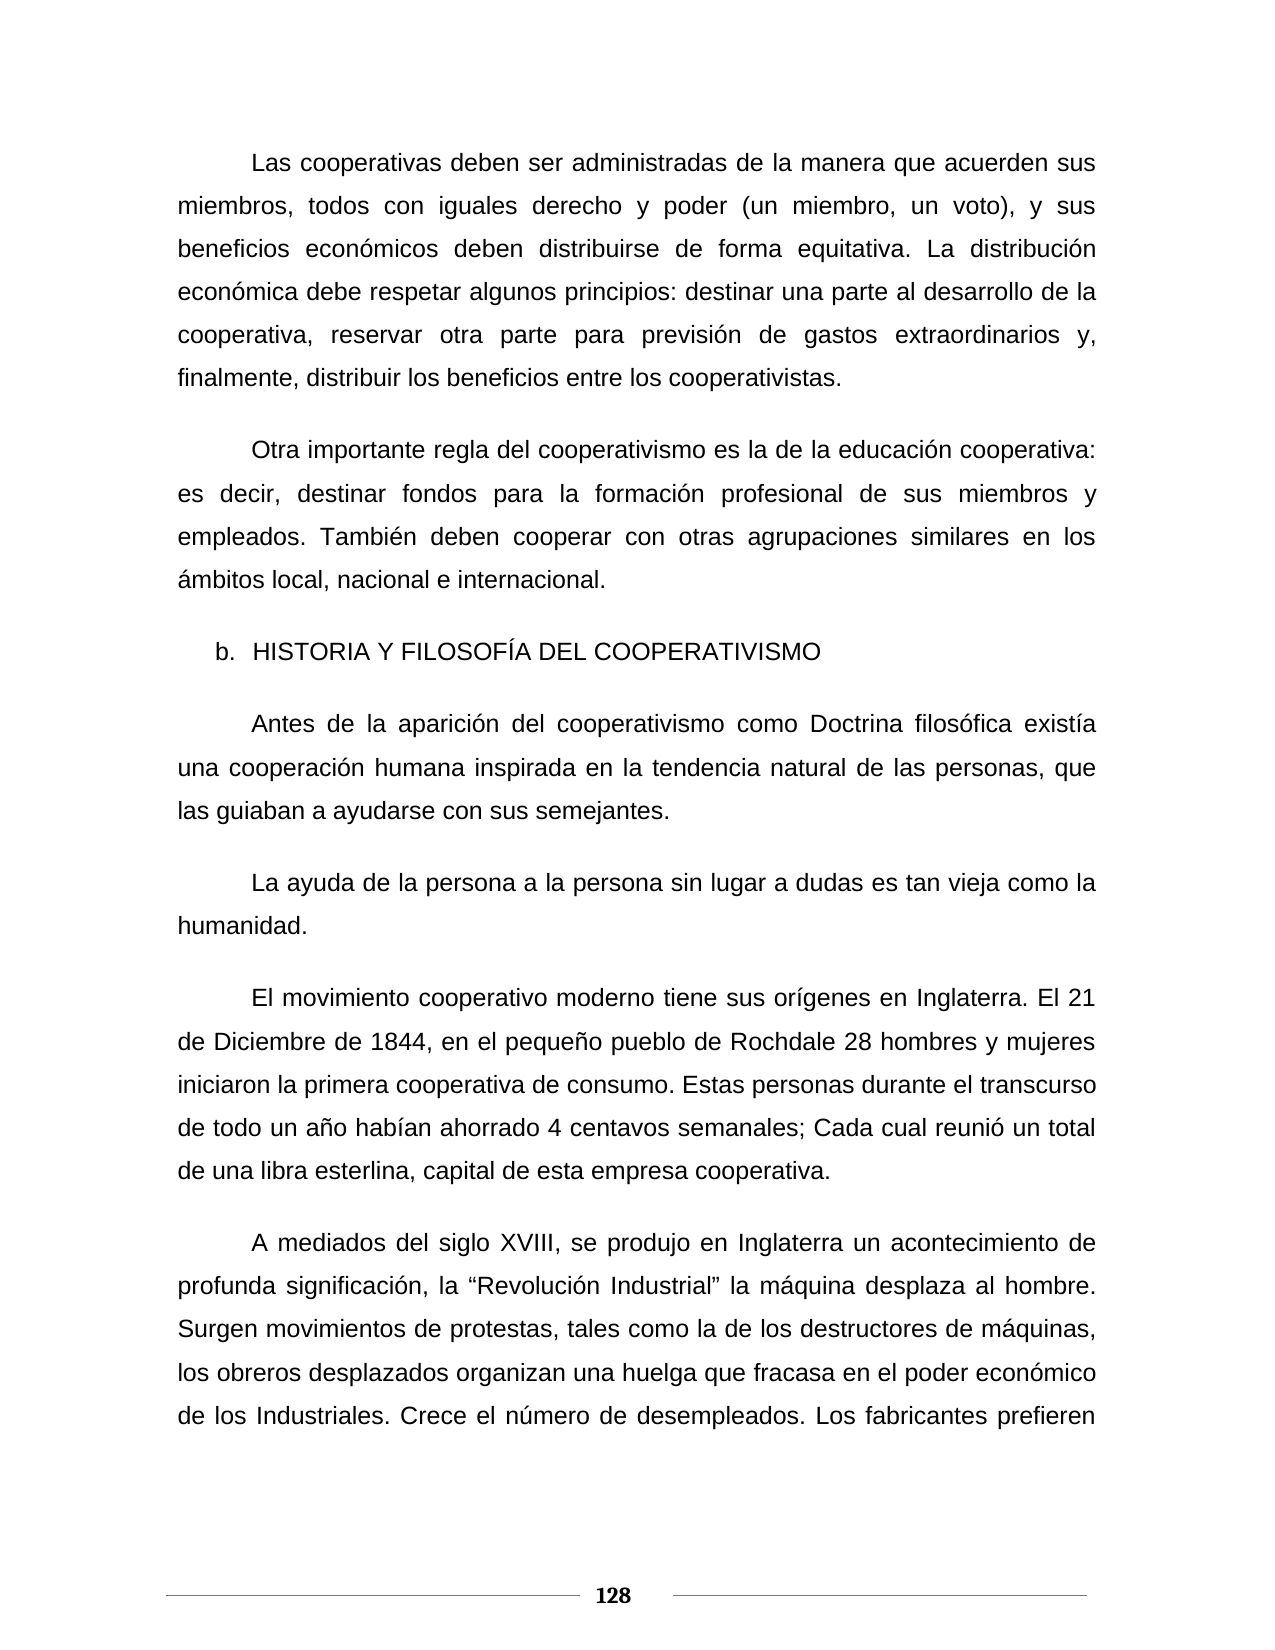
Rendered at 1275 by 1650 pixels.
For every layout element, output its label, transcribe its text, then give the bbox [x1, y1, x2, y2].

text Las cooperativas deben ser administradas de la manera que acuerden sus miembros, todos con iguales derecho y poder (un miembro, un voto), y sus beneficios económicos deben distribuirse de forma equitativa. La distribución económica debe respetar algunos principios: destinar una parte al desarrollo de la cooperativa, reservar otra parte para previsión de gastos extraordinarios y, finalmente, distribuir los beneficios entre los cooperativistas. [177, 148, 1098, 392]
text El movimiento cooperativo moderno tiene sus orígenes en Inglaterra. El 21 de Diciembre de 1844, en el pequeño pueblo de Rochdale 28 hombres y mujeres iniciaron la primera cooperativa de consumo. Estas personas durante el transcurso de todo un año habían ahorrado 4 centavos semanales; Cada cual reunió un total de una libra esterlina, capital de esta empresa cooperativa. [177, 983, 1098, 1185]
list HISTORIA Y FILOSOFÍA DEL COOPERATIVISMO [215, 637, 1098, 666]
text Antes de la aparición del cooperativismo como Doctrina filosófica existía una cooperación humana inspirada en la tendencia natural de las personas, que las guiaban a ayudarse con sus semejantes. [177, 709, 1098, 824]
text La ayuda de la persona a la persona sin lugar a dudas es tan vieja como la humanidad. [177, 868, 1098, 940]
text Otra importante regla del cooperativismo es la de la educación cooperativa: es decir, destinar fondos para la formación profesional de sus miembros y empleados. También deben cooperar con otras agrupaciones similares en los ámbitos local, nacional e internacional. [177, 436, 1098, 594]
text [177, 1228, 1098, 1429]
